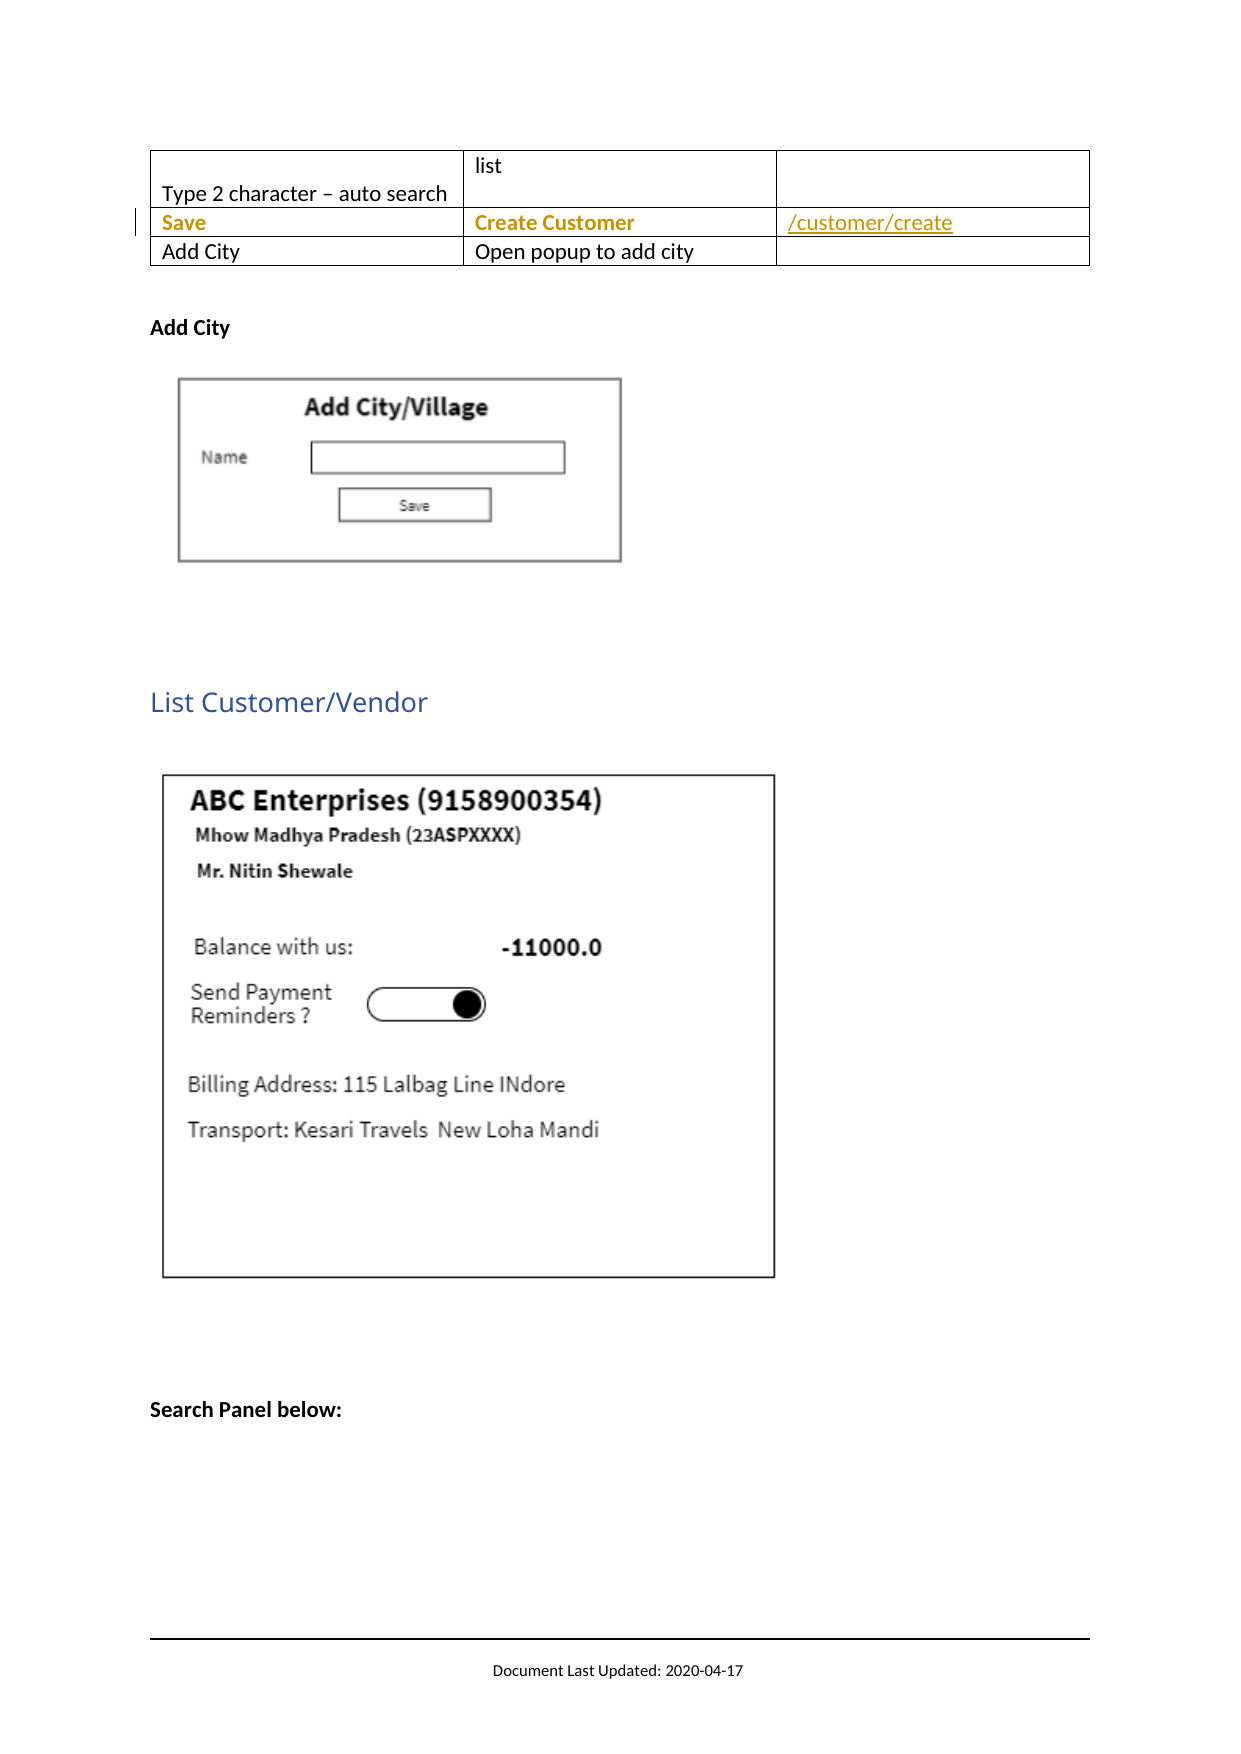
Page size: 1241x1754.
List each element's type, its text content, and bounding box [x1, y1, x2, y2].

table_cell [777, 151, 1089, 207]
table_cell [151, 151, 463, 207]
table_cell Add City [151, 237, 463, 265]
table_cell Create Customer [464, 208, 776, 236]
text Search Panel below: [150, 1395, 1090, 1423]
subtitle List Customer/Vendor [150, 683, 1090, 720]
picture [150, 360, 669, 618]
table_cell [777, 208, 1089, 236]
table_cell [777, 237, 1089, 265]
table_cell Save [151, 208, 463, 236]
text Add City [150, 313, 1090, 341]
table_cell Open popup to add city [464, 237, 776, 265]
picture [150, 770, 791, 1330]
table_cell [464, 151, 776, 207]
